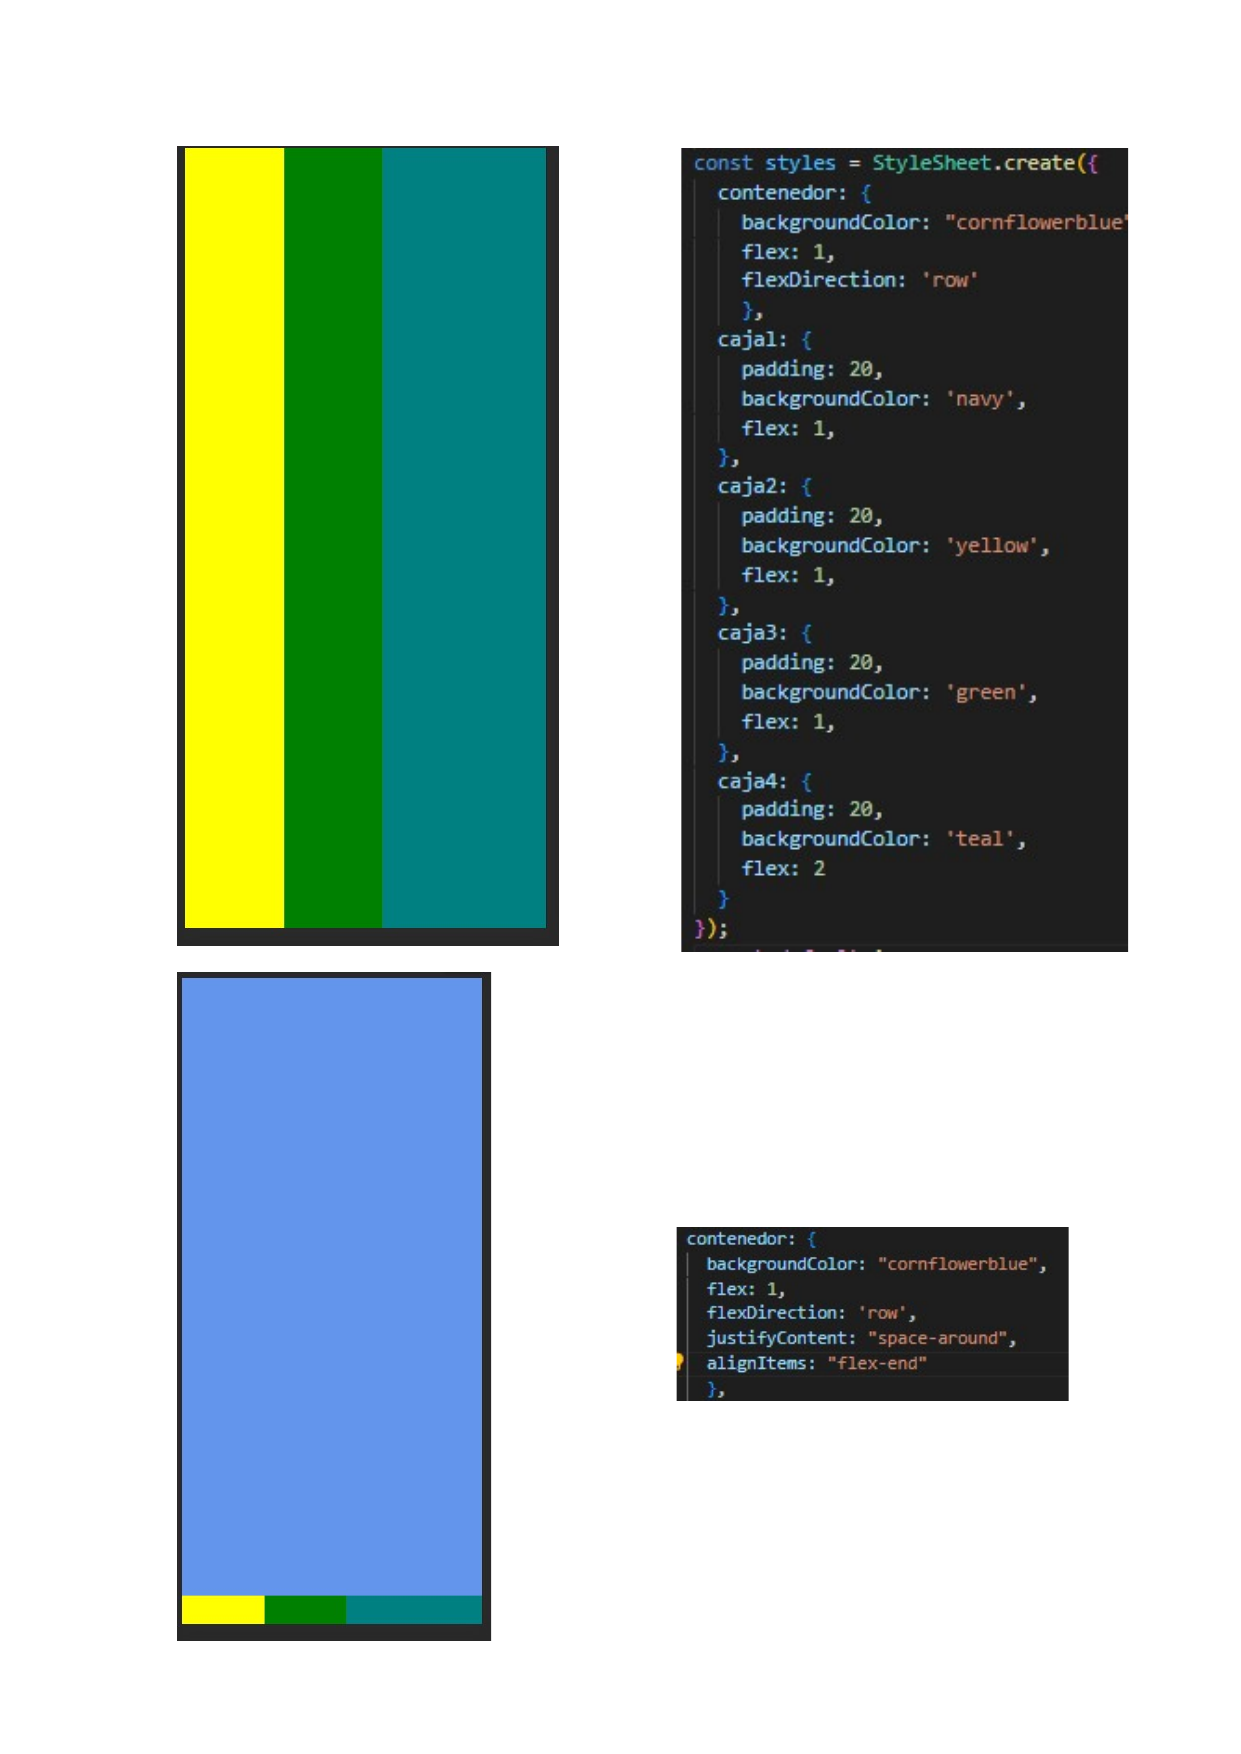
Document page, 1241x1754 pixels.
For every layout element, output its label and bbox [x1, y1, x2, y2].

picture [676, 1227, 1069, 1401]
picture [681, 148, 1129, 952]
picture [177, 972, 492, 1641]
picture [177, 146, 559, 946]
